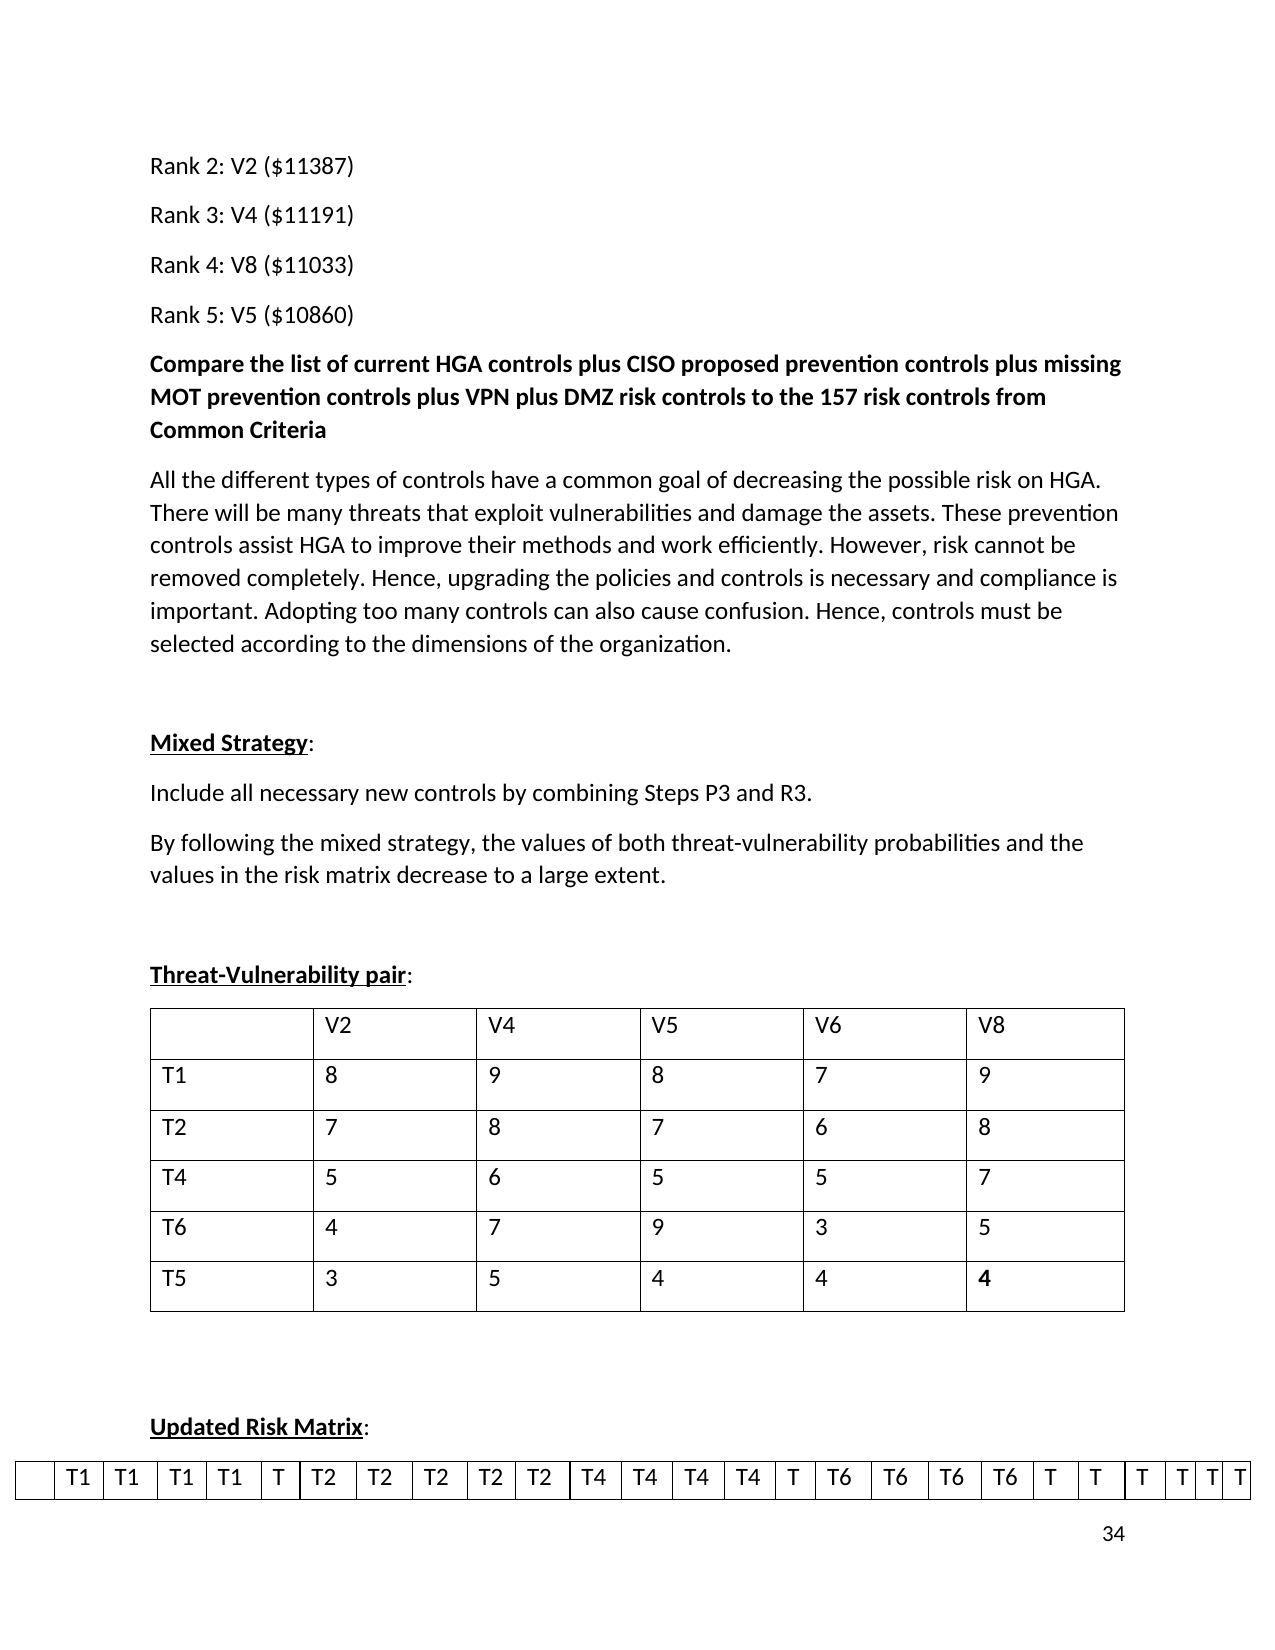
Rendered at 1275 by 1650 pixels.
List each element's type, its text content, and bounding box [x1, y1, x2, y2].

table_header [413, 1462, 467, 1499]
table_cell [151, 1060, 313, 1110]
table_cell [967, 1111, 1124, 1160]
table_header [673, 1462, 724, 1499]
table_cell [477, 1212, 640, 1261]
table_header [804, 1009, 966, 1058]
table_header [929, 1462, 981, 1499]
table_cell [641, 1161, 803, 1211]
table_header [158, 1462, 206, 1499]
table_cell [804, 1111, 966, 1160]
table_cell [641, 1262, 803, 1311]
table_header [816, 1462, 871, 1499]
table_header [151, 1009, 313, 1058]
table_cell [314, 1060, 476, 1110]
text Rank 3: V4 ($11191) [150, 199, 1125, 230]
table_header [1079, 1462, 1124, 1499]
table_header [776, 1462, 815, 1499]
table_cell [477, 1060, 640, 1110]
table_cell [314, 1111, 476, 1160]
text Include all necessary new controls by combining Steps P3 and R3. [150, 777, 1125, 808]
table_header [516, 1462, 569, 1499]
text Rank 2: V2 ($11387) [150, 150, 1125, 181]
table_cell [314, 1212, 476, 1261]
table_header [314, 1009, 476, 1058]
text All the different types of controls have a common goal of decreasing the possible risk on HGA. There will be many threats that exploit vulnerabilities and damage the assets. These prevention controls assist HGA to improve their methods and work efficiently. However, risk cannot be removed completely. Hence, upgrading the policies and controls is necessary and compliance is important. Adopting too many controls can also cause confusion. Hence, controls must be selected according to the dimensions of the organization. [150, 464, 1125, 659]
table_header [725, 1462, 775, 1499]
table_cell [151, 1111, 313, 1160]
text Threat-Vulnerability pair: [150, 959, 1125, 989]
text Mixed Strategy: [150, 727, 1125, 758]
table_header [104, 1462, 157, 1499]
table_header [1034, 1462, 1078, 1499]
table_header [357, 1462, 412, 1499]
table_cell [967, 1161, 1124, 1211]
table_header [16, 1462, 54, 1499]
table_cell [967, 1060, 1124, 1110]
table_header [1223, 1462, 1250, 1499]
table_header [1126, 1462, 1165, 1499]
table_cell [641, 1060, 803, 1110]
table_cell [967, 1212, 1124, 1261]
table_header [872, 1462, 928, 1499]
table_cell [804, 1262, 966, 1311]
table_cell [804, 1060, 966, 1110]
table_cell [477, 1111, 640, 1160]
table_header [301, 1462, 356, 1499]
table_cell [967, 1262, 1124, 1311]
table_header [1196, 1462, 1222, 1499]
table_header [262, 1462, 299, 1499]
text Compare the list of current HGA controls plus CISO proposed prevention controls plus missing MOT prevention controls plus VPN plus DMZ risk controls to the 157 risk controls from Common Criteria [150, 348, 1125, 445]
text By following the mixed strategy, the values of both threat-vulnerability probabilities and the values in the risk matrix decrease to a large extent. [150, 827, 1125, 890]
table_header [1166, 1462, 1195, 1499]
text Rank 4: V8 ($11033) [150, 249, 1125, 280]
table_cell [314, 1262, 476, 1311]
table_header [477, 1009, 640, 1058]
text Updated Risk Matrix: [150, 1411, 1125, 1441]
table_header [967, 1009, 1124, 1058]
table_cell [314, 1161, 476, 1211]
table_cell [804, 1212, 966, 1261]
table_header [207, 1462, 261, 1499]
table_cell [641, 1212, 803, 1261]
text Rank 5: V5 ($10860) [150, 299, 1125, 329]
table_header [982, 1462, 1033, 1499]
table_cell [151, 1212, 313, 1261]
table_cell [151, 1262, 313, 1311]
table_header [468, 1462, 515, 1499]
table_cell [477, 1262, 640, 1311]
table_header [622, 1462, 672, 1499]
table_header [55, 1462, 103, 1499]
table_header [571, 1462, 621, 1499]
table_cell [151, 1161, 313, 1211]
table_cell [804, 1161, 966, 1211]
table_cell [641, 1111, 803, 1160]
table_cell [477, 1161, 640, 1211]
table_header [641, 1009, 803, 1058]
